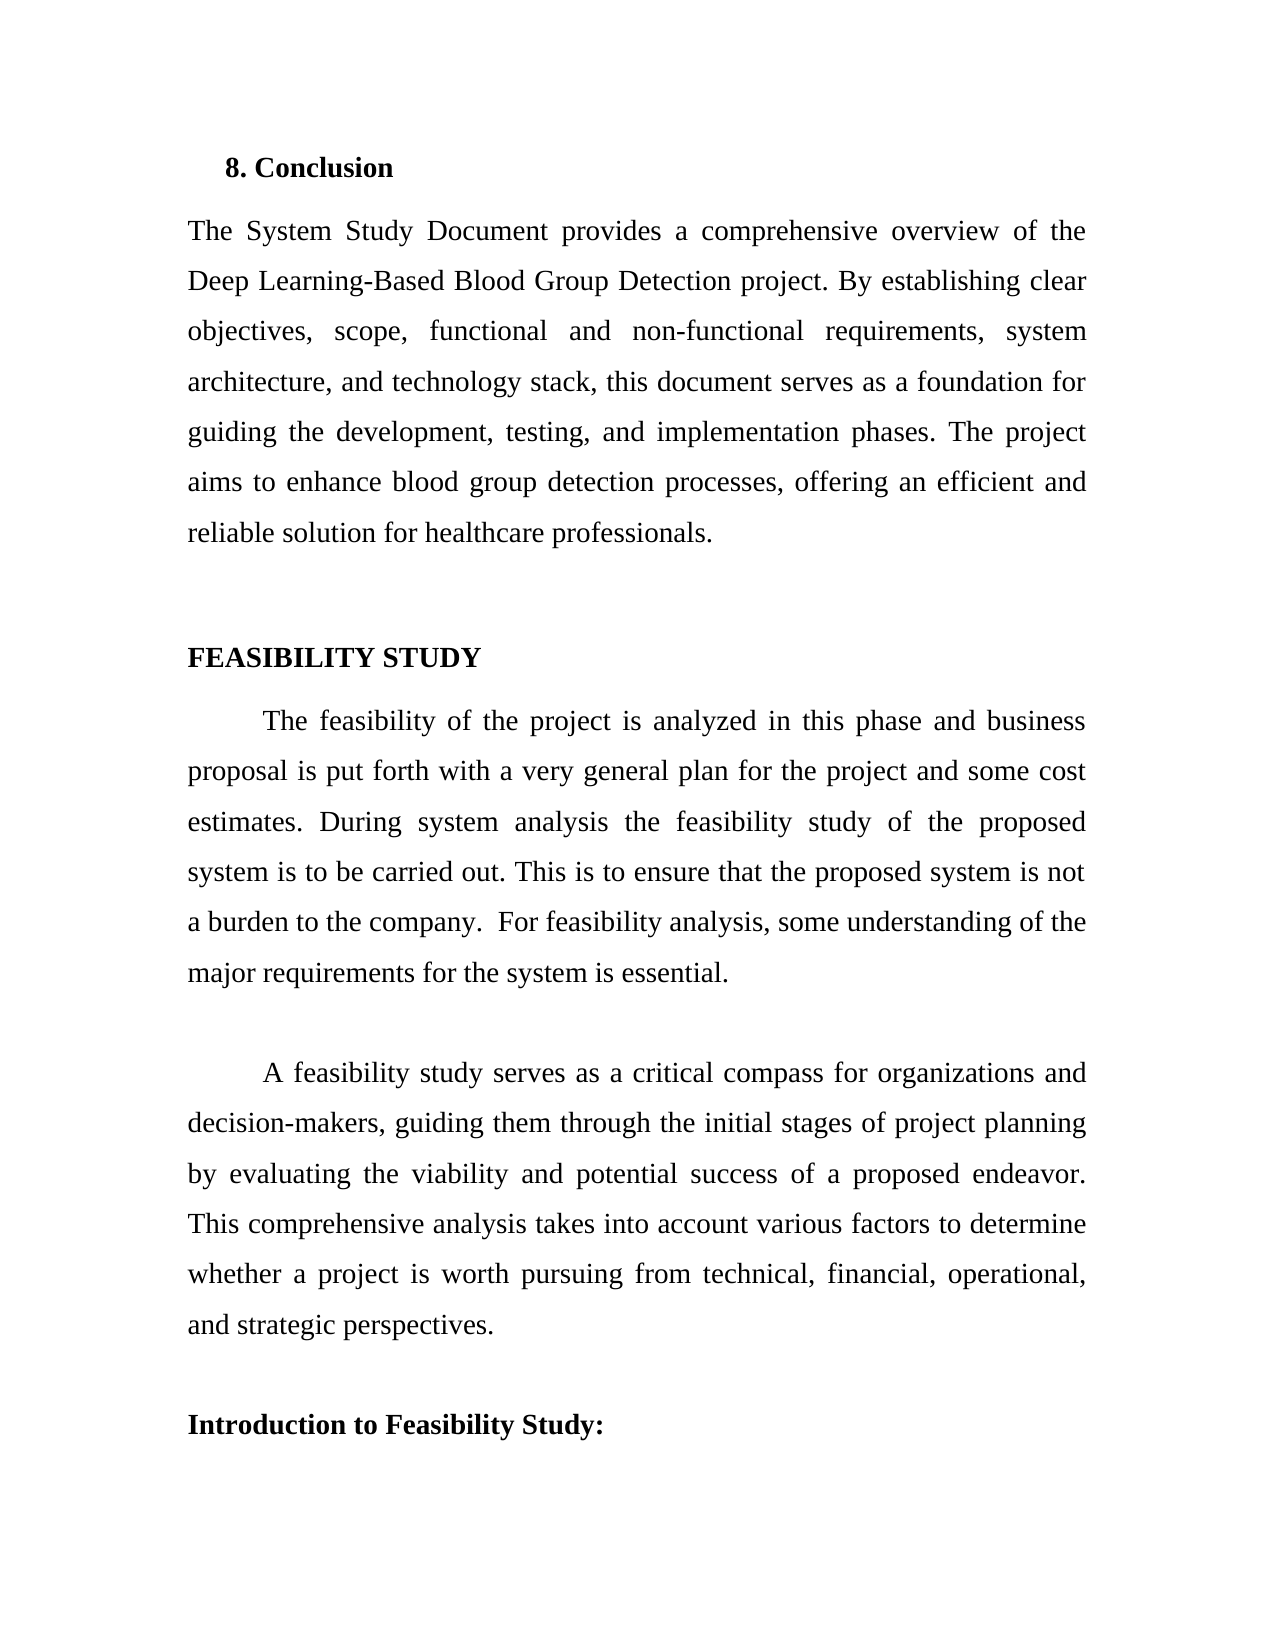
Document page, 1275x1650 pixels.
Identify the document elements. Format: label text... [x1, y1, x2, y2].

text The feasibility of the project is analyzed in this phase and business proposal is put forth with a very general plan for the project and some cost estimates. During system analysis the feasibility study of the proposed system is to be carried out. This is to ensure that the proposed system is not a burden to the company. For feasibility analysis, some understanding of the major requirements for the system is essential. [187, 703, 1087, 988]
text FEASIBILITY STUDY [187, 640, 1087, 674]
text The System Study Document provides a comprehensive overview of the Deep Learning-Based Blood Group Detection project. By establishing clear objectives, scope, functional and non-functional requirements, system architecture, and technology stack, this document serves as a foundation for guiding the development, testing, and implementation phases. The project aims to enhance blood group detection processes, offering an efficient and reliable solution for healthcare professionals. [187, 213, 1087, 548]
text A feasibility study serves as a critical compass for organizations and decision-makers, guiding them through the initial stages of project planning by evaluating the viability and potential success of a proposed endeavor. This comprehensive analysis takes into account various factors to determine whether a project is worth pursuing from technical, financial, operational, and strategic perspectives. [187, 1055, 1087, 1340]
text Introduction to Feasibility Study: [187, 1407, 1087, 1441]
text 8. Conclusion [225, 150, 1087, 183]
